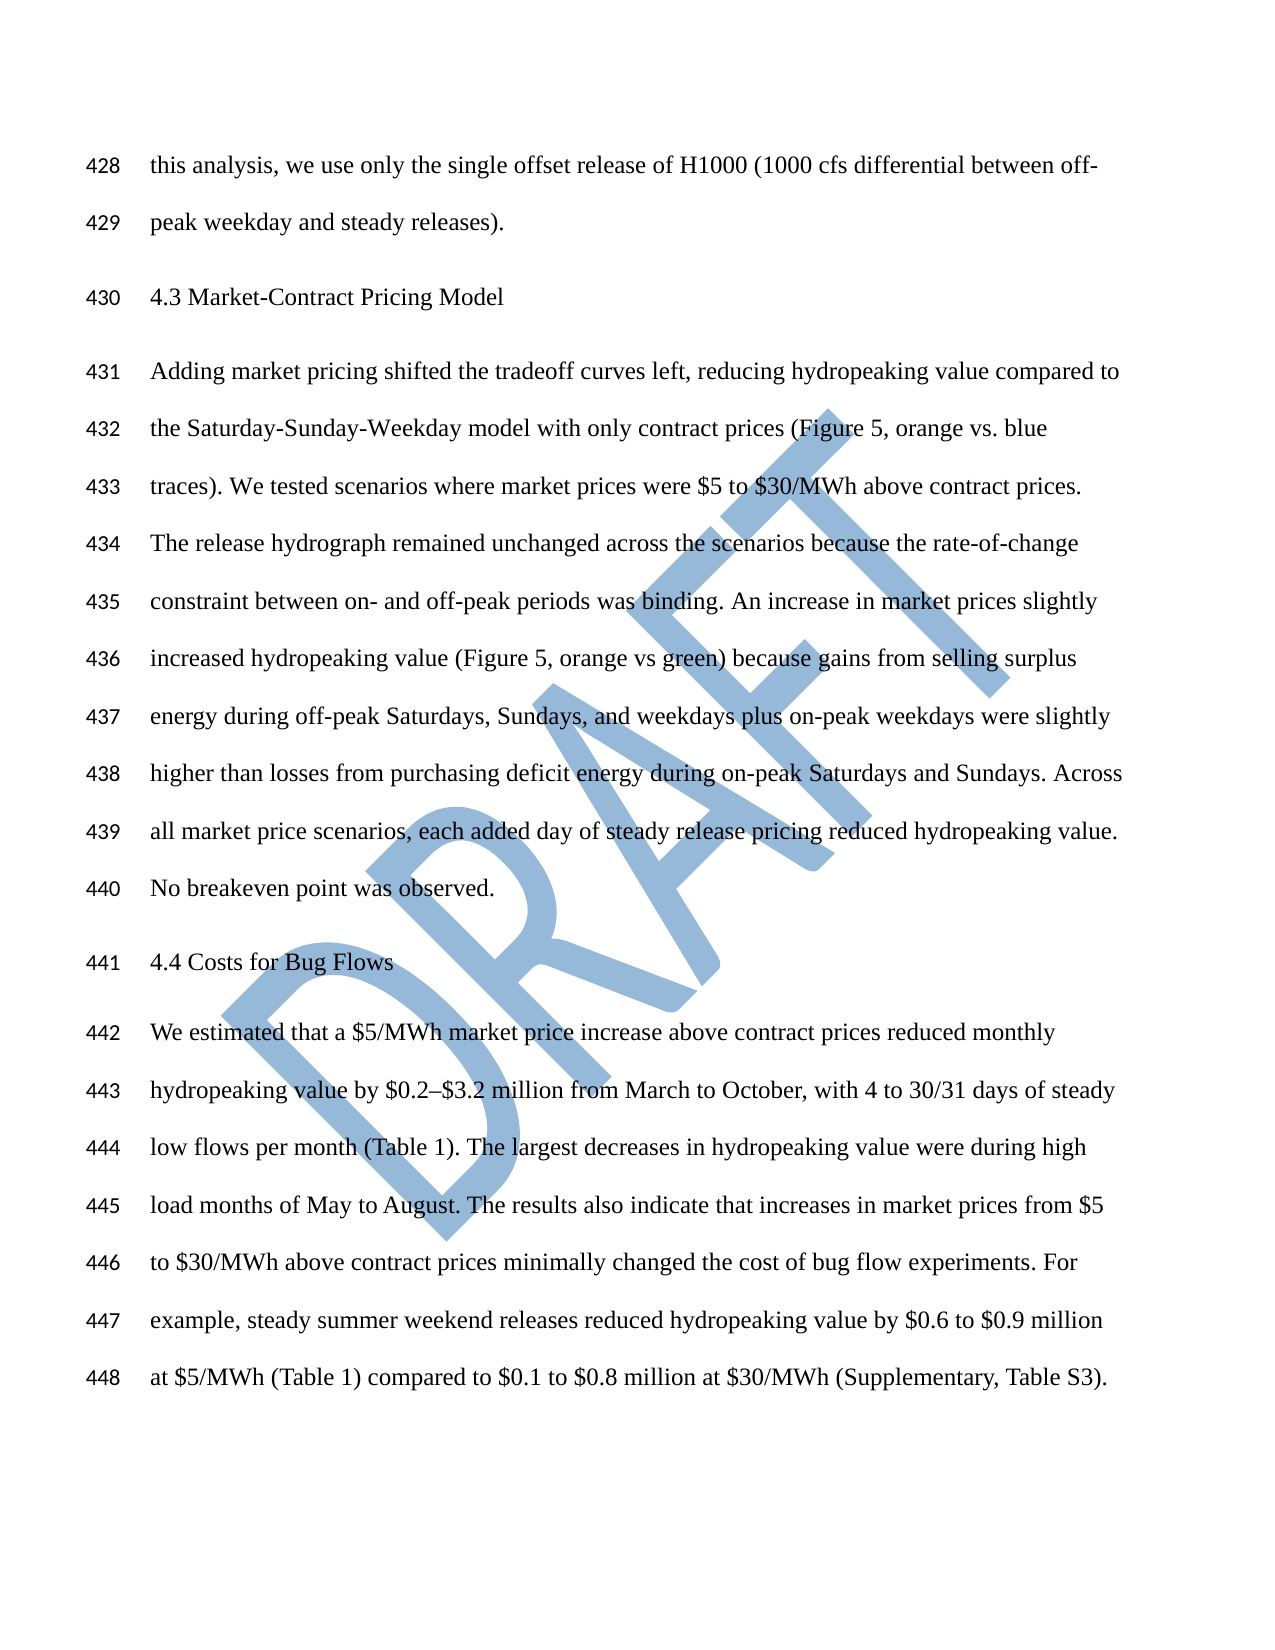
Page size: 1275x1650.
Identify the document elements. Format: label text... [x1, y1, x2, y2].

text 4.3 Market-Contract Pricing Model [150, 282, 1125, 310]
text Adding market pricing shifted the tradeoff curves left, reducing hydropeaking value compared to the Saturday-Sunday-Weekday model with only contract prices (Figure 5, orange vs. blue traces). We tested scenarios where market prices were $5 to $30/MWh above contract prices. The release hydrograph remained unchanged across the scenarios because the rate-of-change constraint between on- and off-peak periods was binding. An increase in market prices slightly increased hydropeaking value (Figure 5, orange vs green) because gains from selling surplus energy during off-peak Saturdays, Sundays, and weekdays plus on-peak weekdays were slightly higher than losses from purchasing deficit energy during on-peak Saturdays and Sundays. Across all market price scenarios, each added day of steady release pricing reduced hydropeaking value. No breakeven point was observed. [150, 356, 1125, 902]
text 4.4 Costs for Bug Flows [150, 947, 1125, 976]
text We estimated that a $5/MWh market price increase above contract prices reduced monthly hydropeaking value by $0.2–$3.2 million from March to October, with 4 to 30/31 days of steady low flows per month (Table 1). The largest decreases in hydropeaking value were during high load months of May to August. The results also indicate that increases in market prices from $5 to $30/MWh above contract prices minimally changed the cost of bug flow experiments. For example, steady summer weekend releases reduced hydropeaking value by $0.6 to $0.9 million at $5/MWh (Table 1) compared to $0.1 to $0.8 million at $30/MWh (Supplementary, Table S3). [150, 1017, 1125, 1391]
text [150, 150, 1125, 236]
